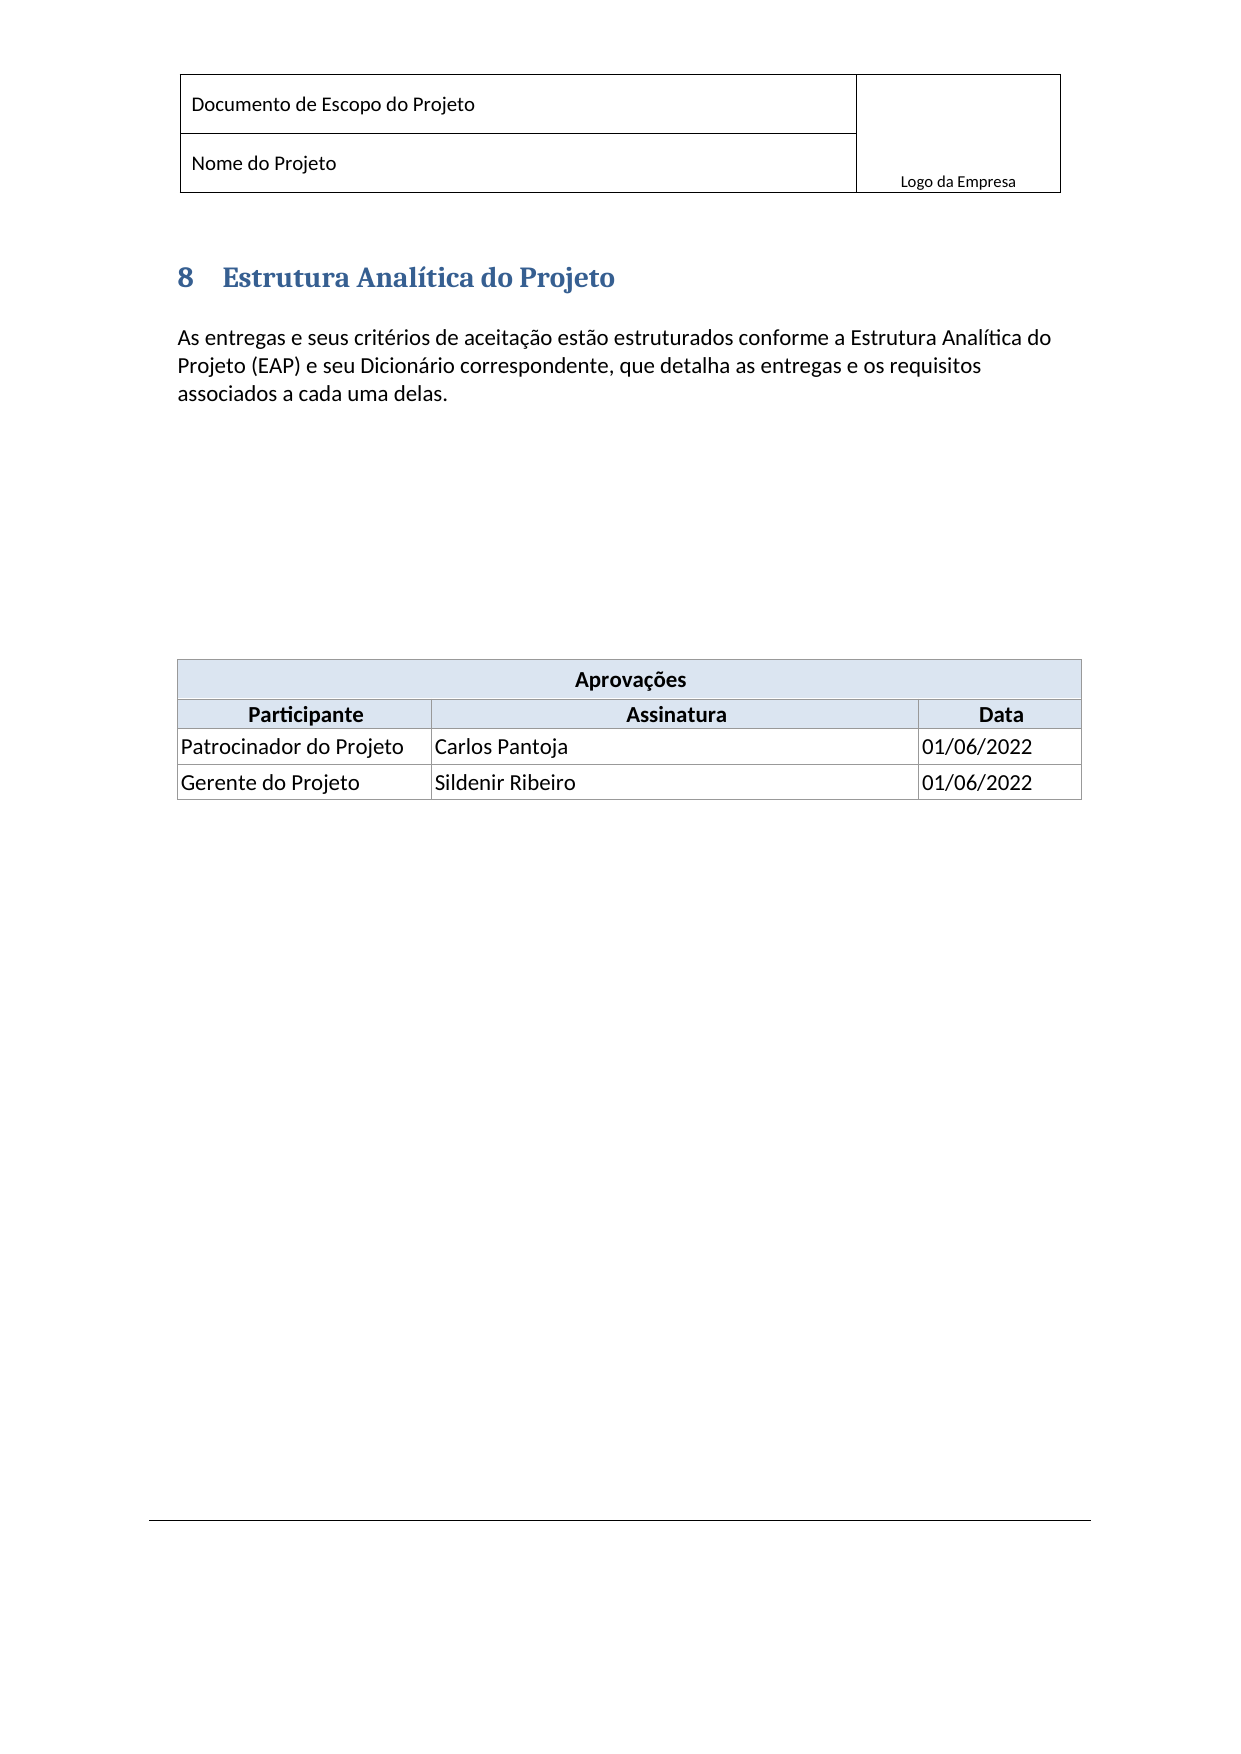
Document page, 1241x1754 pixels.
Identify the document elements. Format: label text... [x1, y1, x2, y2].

table_cell 01/06/2022 [919, 765, 1081, 799]
subtitle Estrutura Analítica do Projeto [177, 261, 1063, 295]
table_cell Gerente do Projeto [178, 765, 431, 799]
table_cell Sildenir Ribeiro [432, 765, 918, 799]
table_cell Carlos Pantoja [432, 729, 918, 763]
table_cell Participante [178, 700, 431, 728]
table_cell 01/06/2022 [919, 729, 1081, 763]
table_cell Patrocinador do Projeto [178, 729, 431, 763]
table_header Aprovações [178, 660, 1081, 698]
table_cell Assinatura [432, 700, 918, 728]
table_cell Data [919, 700, 1081, 728]
text As entregas e seus critérios de aceitação estão estruturados conforme a Estrutura Analítica do Projeto (EAP) e seu Dicionário correspondente, que detalha as entregas e os requisitos associados a cada uma delas. [177, 323, 1063, 407]
